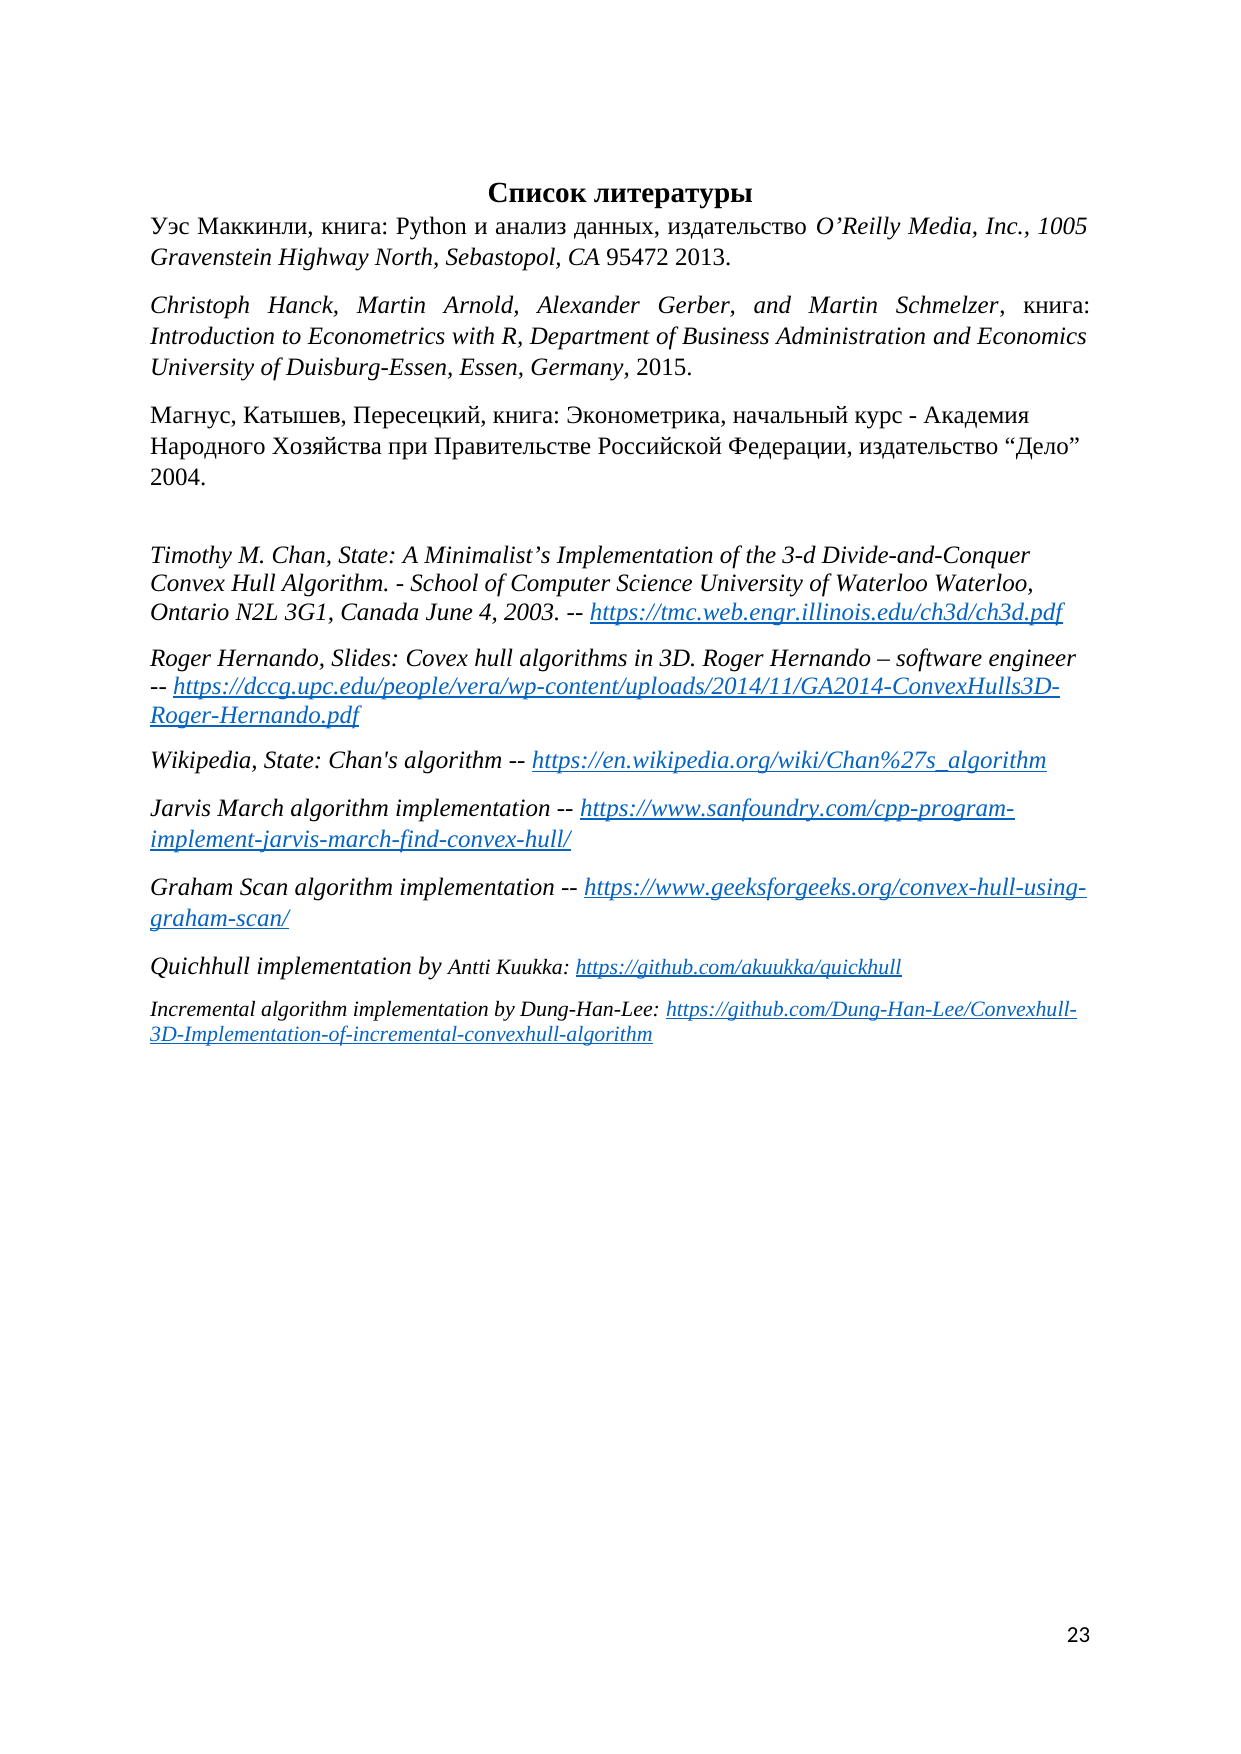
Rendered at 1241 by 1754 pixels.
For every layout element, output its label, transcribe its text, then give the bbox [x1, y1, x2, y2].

text Jarvis March algorithm implementation -- https://www.sanfoundry.com/cpp-program-implement-jarvis-march-find-convex-hull/ [150, 793, 1090, 853]
text Incremental algorithm implementation by Dung-Han-Lee: https://github.com/Dung-Han-Lee/Convexhull-3D-Implementation-of-incremental-convexhull-algorithm [150, 996, 1090, 1047]
subtitle Список литературы [150, 175, 1090, 208]
text Christoph Hanck, Martin Arnold, Alexander Gerber, and Martin Schmelzer, книга: Introduction to Econometrics with R, Department of Business Administration and Economics University of Duisburg-Essen, Essen, Germany, 2015. [150, 290, 1090, 381]
subtitle Магнус, Катышев, Пересецкий, книга: Эконометрика, начальный курс - Академия Народного Хозяйства при Правительстве Российской Федерации, издательство “Дело” 2004. [150, 400, 1090, 491]
text Timothy M. Chan, State: A Minimalist’s Implementation of the 3-d Divide-and-Conquer Convex Hull Algorithm. - School of Computer Science University of Waterloo Waterloo, Ontario N2L 3G1, Canada June 4, 2003. -- https://tmc.web.engr.illinois.edu/ch3d/ch3d.pdf [150, 540, 1090, 626]
text Уэс Маккинли, книга: Python и анализ данных, издательство O’Reilly Media, Inc., 1005 Gravenstein Highway North, Sebastopol, CA 95472 2013. [150, 211, 1090, 271]
text Graham Scan algorithm implementation -- https://www.geeksforgeeks.org/convex-hull-using-graham-scan/ [150, 872, 1090, 932]
text Quichhull implementation by Antti Kuukka: https://github.com/akuukka/quickhull [150, 951, 1090, 979]
text Roger Hernando, Slides: Covex hull algorithms in 3D. Roger Hernando – software engineer -- https://dccg.upc.edu/people/vera/wp-content/uploads/2014/11/GA2014-ConvexHulls3D-Roger-Hernando.pdf [150, 643, 1090, 729]
text Wikipedia, State: Chan's algorithm -- https://en.wikipedia.org/wiki/Chan%27s_algorithm [150, 746, 1090, 774]
